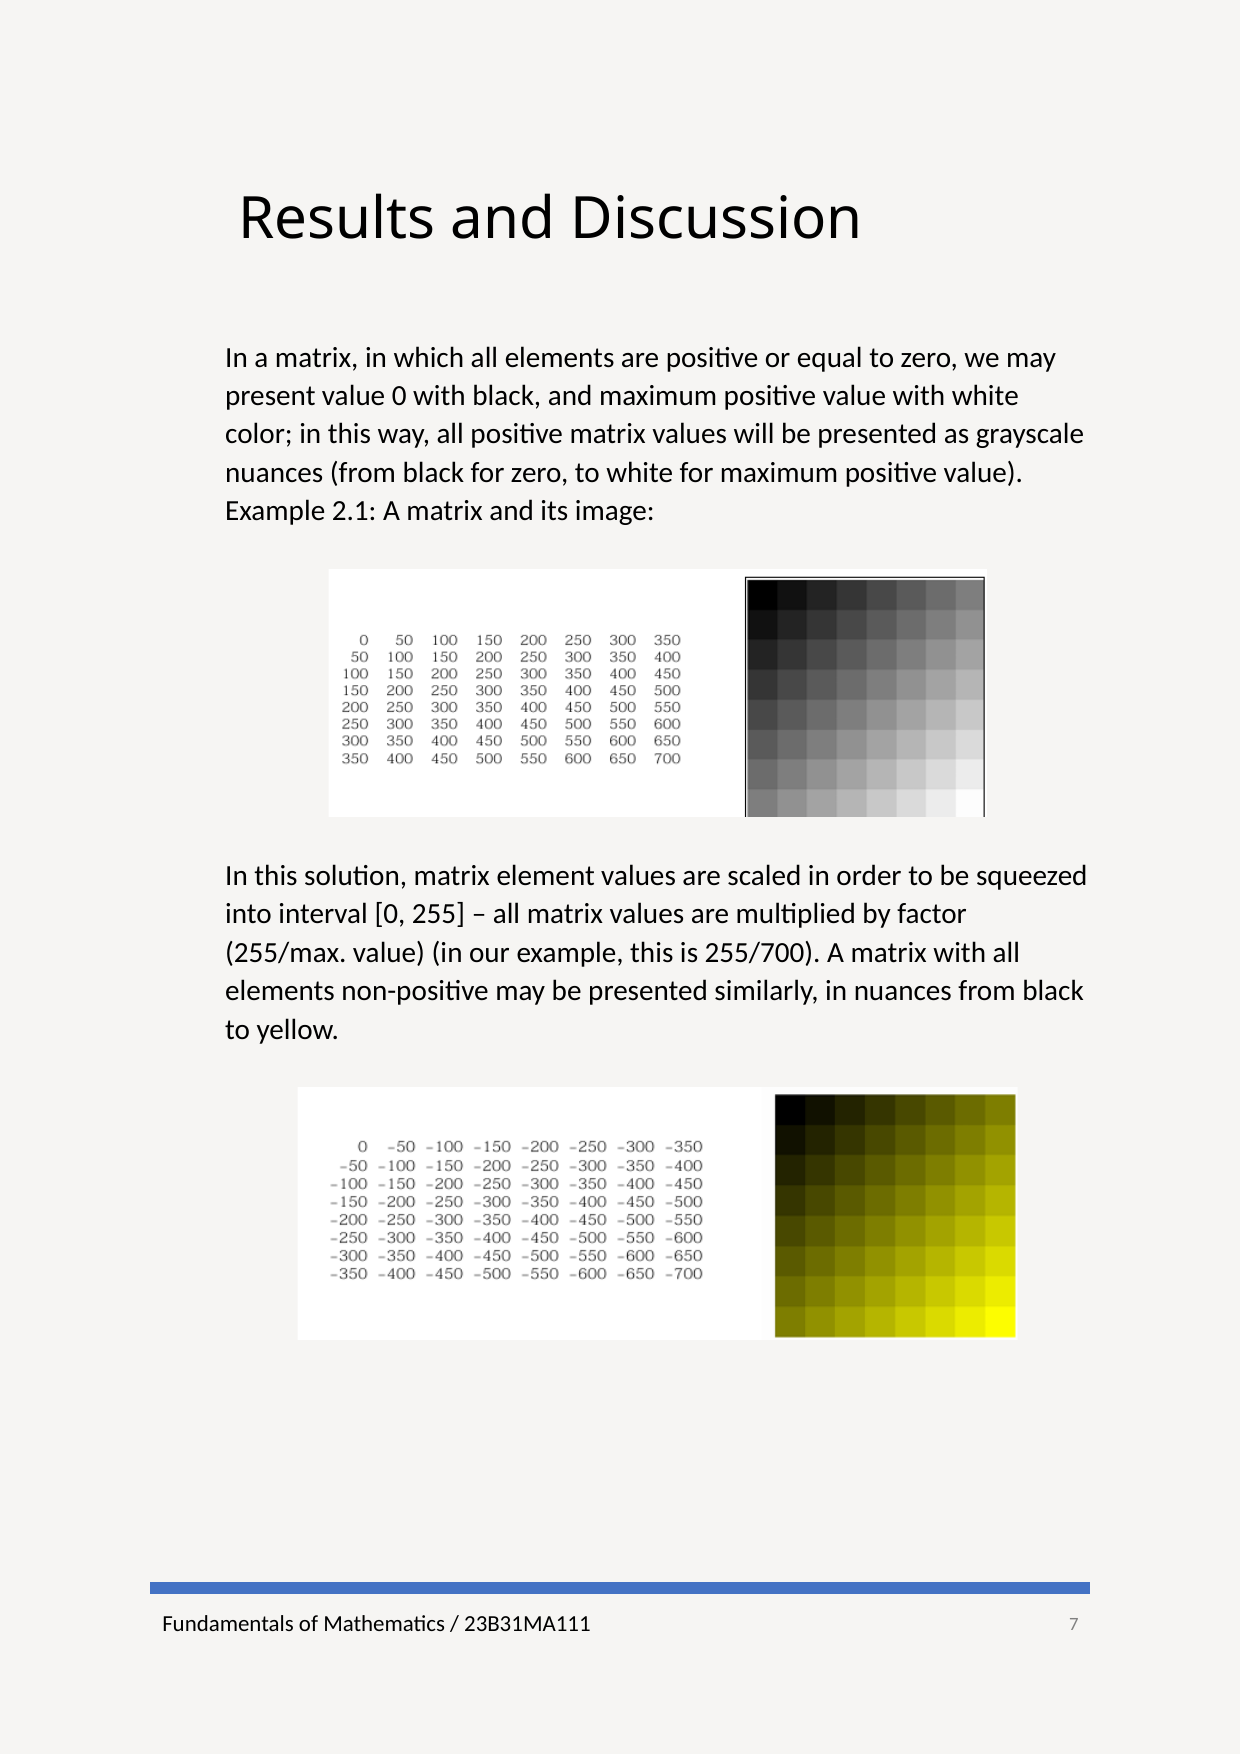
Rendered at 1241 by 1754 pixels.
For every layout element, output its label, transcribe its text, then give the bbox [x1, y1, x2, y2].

list In a matrix, in which all elements are positive or equal to zero, we may present value 0 with black, and maximum positive value with white color; in this way, all positive matrix values will be presented as grayscale nuances (from black for zero, to white for maximum positive value). [225, 339, 1090, 489]
picture [297, 1087, 1018, 1340]
picture [328, 569, 987, 817]
list Results and Discussion [225, 176, 1090, 255]
list In this solution, matrix element values are scaled in order to be squeezed into interval [0, 255] – all matrix values are multiplied by factor (255/max. value) (in our example, this is 255/700). A matrix with all elements non-positive may be presented similarly, in nuances from black to yellow. [225, 857, 1090, 1047]
list Example 2.1: A matrix and its image: [225, 492, 1090, 528]
